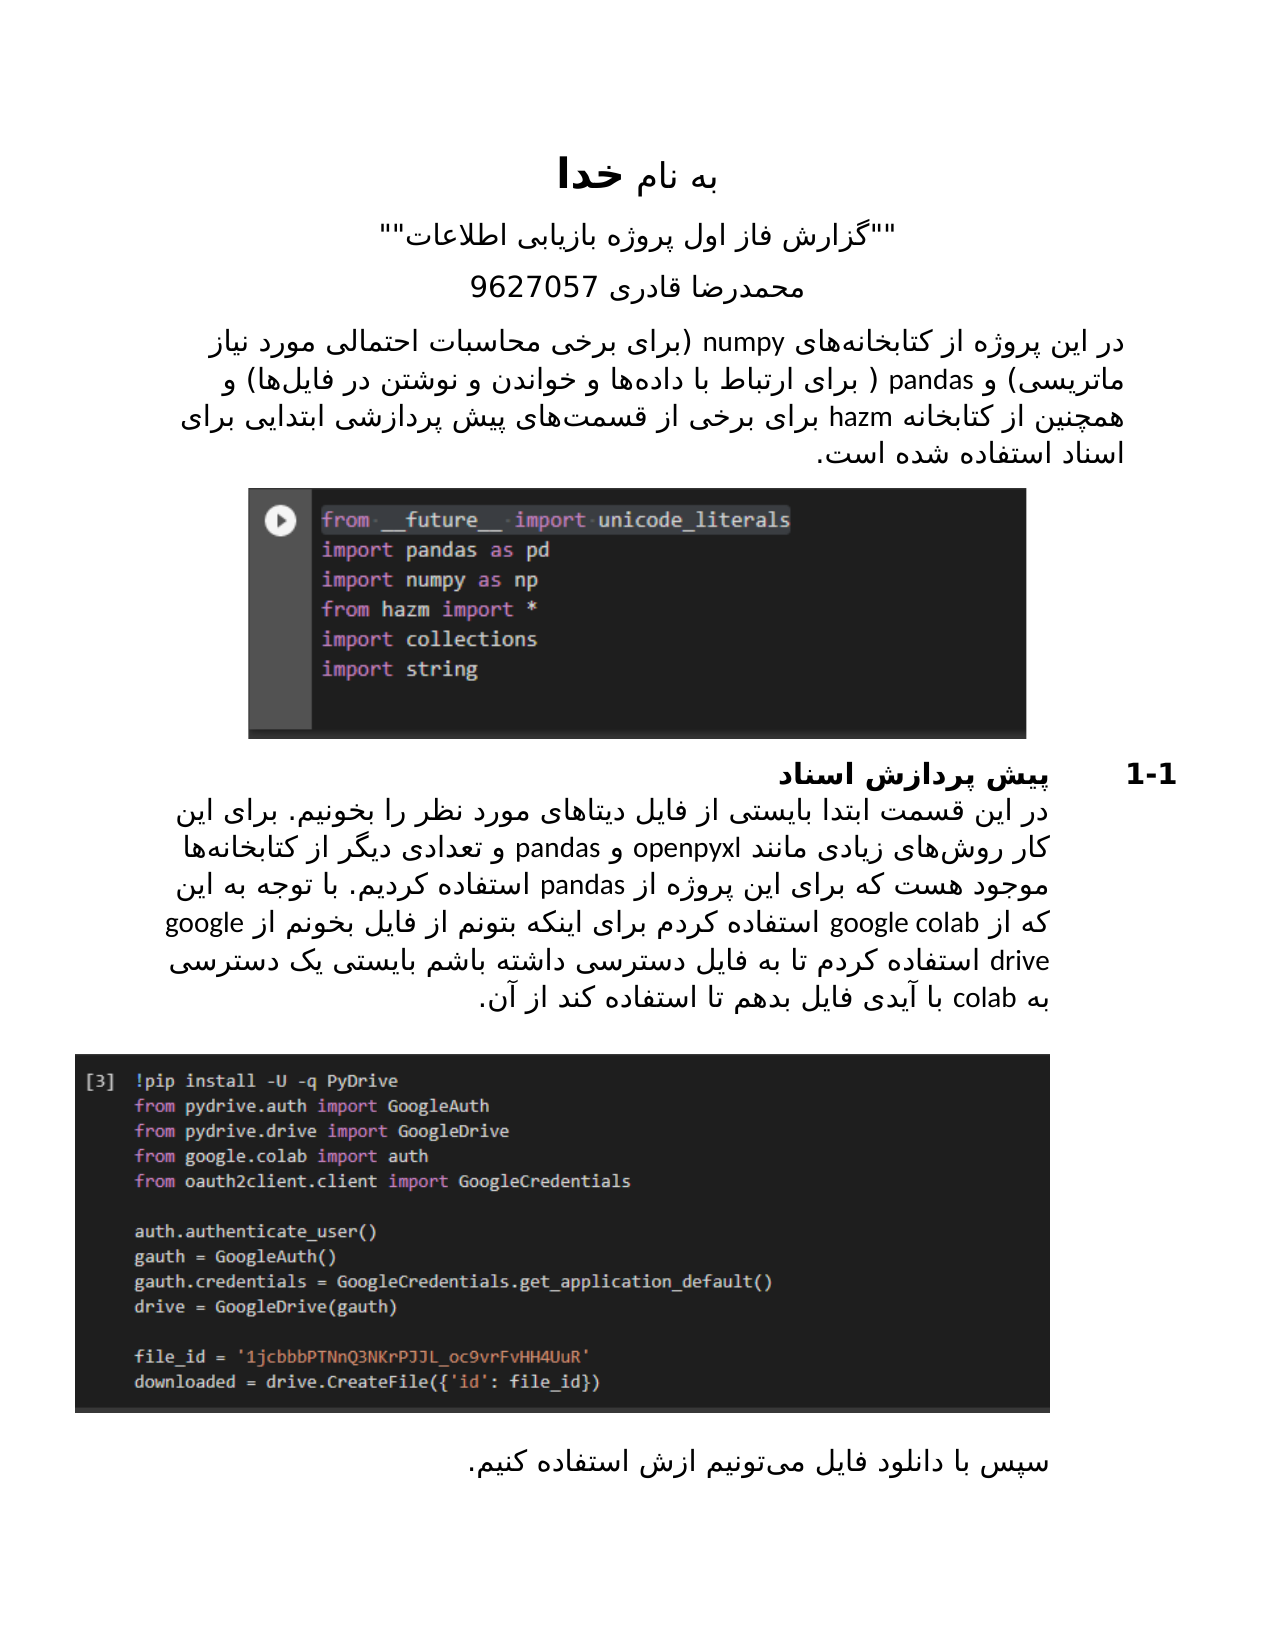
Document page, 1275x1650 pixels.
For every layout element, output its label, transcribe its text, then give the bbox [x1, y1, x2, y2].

text به نام خدا [150, 150, 1125, 198]
text در این پروژه از کتابخانه‌های numpy (برای برخی محاسبات احتمالی مورد نیاز ماتریسی) و pandas ( برای ارتباط با داده‌ها و خواندن و نوشتن در فایل‌ها) و همچنین از کتابخانه hazm برای برخی از قسمت‌های پیش پردازشی ابتدایی برای اسناد استفاده شده است. [150, 323, 1125, 470]
text ""گزارش فاز اول پروژه بازیابی اطلاعات"" [150, 218, 1125, 252]
picture [248, 488, 1027, 739]
text محمدرضا قادری 9627057 [150, 271, 1125, 304]
list در این قسمت ابتدا بایستی از فایل دیتاهای مورد نظر را بخونیم. برای این کار روش‌های زیادی مانند openpyxl و pandas و تعدادی دیگر از کتابخانه‌ها موجود هست که برای این پروژه از pandas استفاده کردیم. با توجه به این که از google colab استفاده کردم برای اینکه بتونم از فایل بخونم از google drive استفاده کردم تا به فایل دسترسی داشته باشم بایستی یک دسترسی به colab با آیدی فایل بدهم تا استفاده کند از آن. [150, 793, 1050, 1015]
picture [75, 1054, 1050, 1413]
list سپس با دانلود فایل می‌تونیم ازش استفاده کنیم. [150, 1444, 1050, 1478]
list پیش پردازش اسناد [150, 757, 1125, 791]
